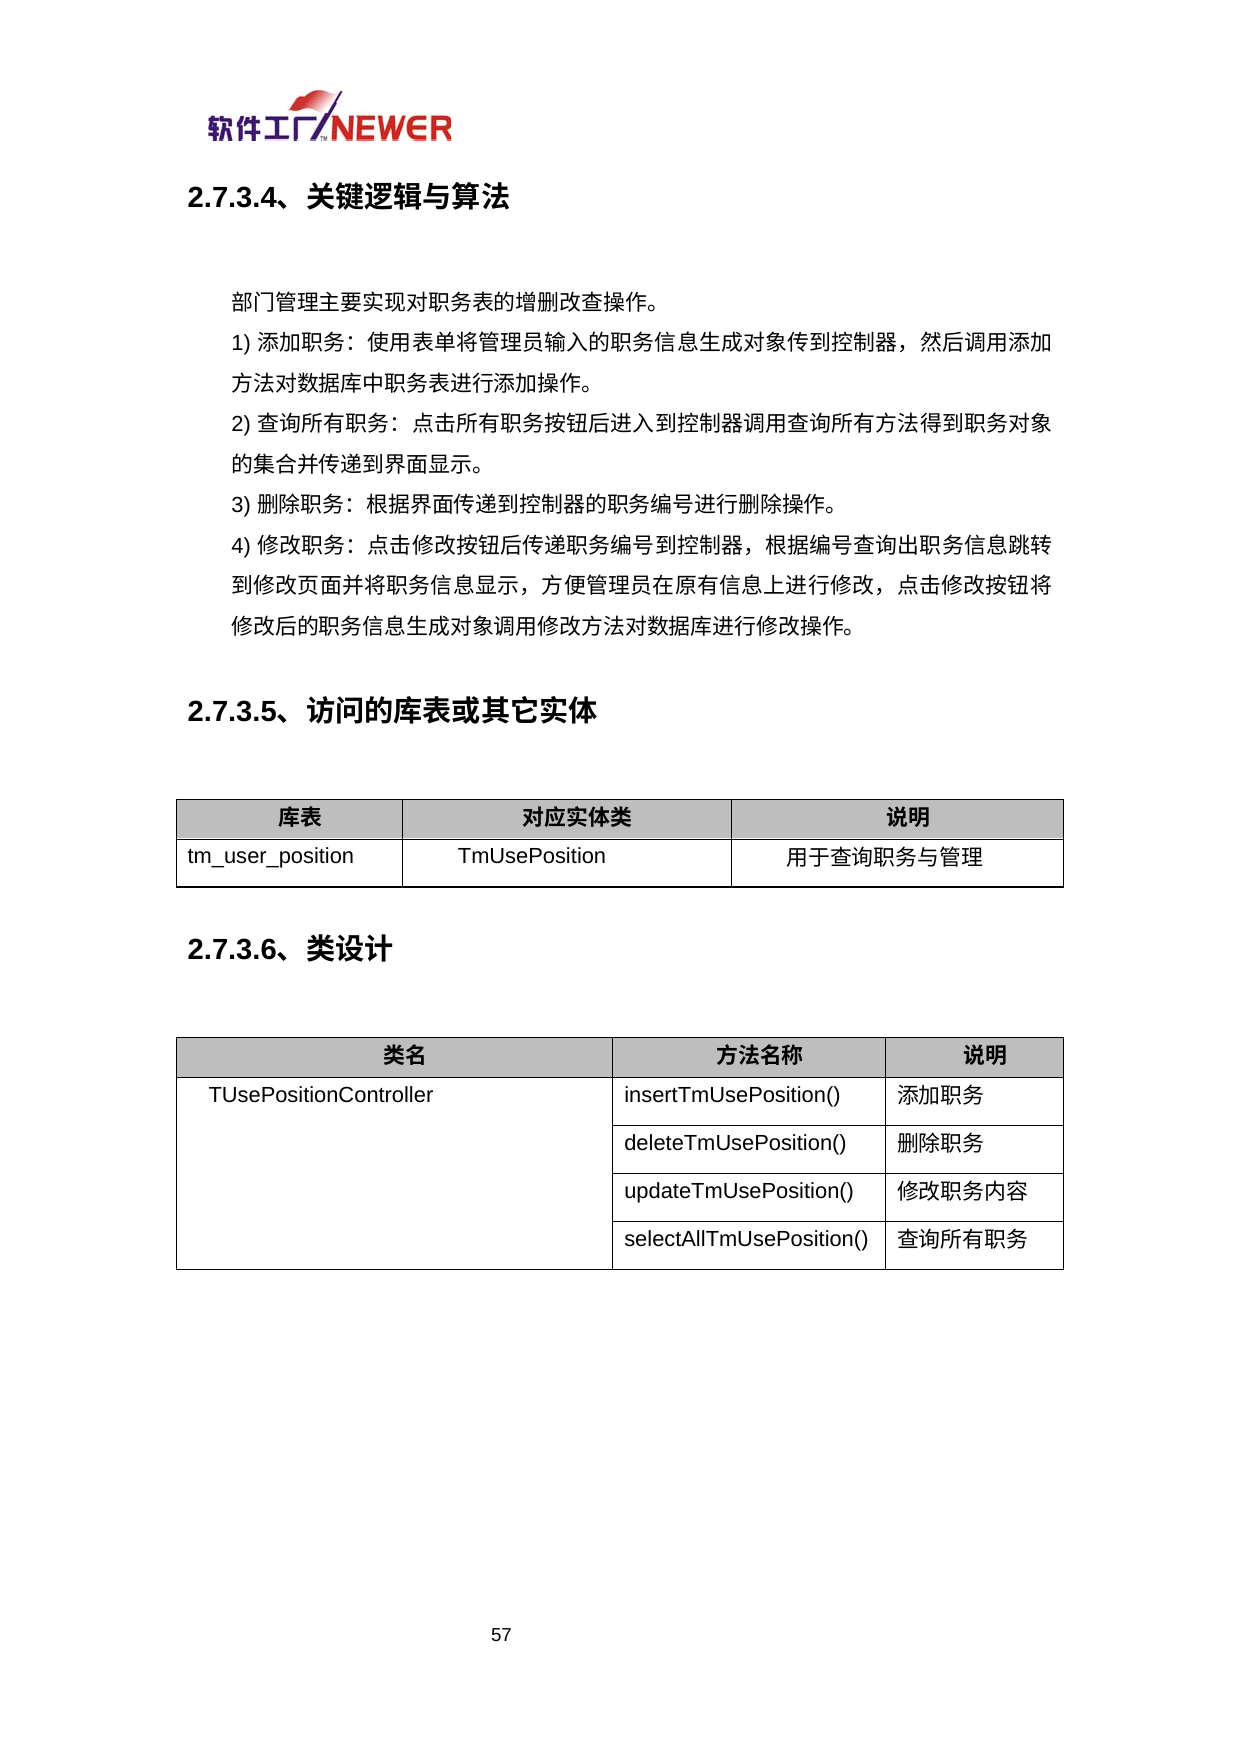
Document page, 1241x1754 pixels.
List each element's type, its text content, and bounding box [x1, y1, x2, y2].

table_cell tm_user_position [177, 840, 402, 886]
table_cell 用于查询职务与管理 [732, 840, 1063, 886]
table_header 方法名称 [613, 1038, 885, 1077]
table_cell 添加职务 [886, 1078, 1063, 1125]
table_cell 修改职务内容 [886, 1174, 1063, 1221]
table_cell TUsePositionController [177, 1078, 612, 1269]
subtitle 2.7.3.5、访问的库表或其它实体 [187, 676, 1053, 741]
subtitle 2.7.3.6、类设计 [187, 914, 1053, 979]
table_header 类名 [177, 1038, 612, 1077]
subtitle 2.7.3.4、关键逻辑与算法 [187, 162, 1053, 227]
table_header 对应实体类 [403, 800, 731, 838]
list 4) 修改职务：点击修改按钮后传递职务编号到控制器，根据编号查询出职务信息跳转到修改页面并将职务信息显示，方便管理员在原有信息上进行修改，点击修改按钮将修改后的职务信息生成对象调用修改方法对数据库进行修改操作。 [231, 527, 1053, 641]
table_cell selectAllTmUsePosition() [613, 1222, 885, 1269]
table_header 说明 [886, 1038, 1063, 1077]
list 1) 添加职务：使用表单将管理员输入的职务信息生成对象传到控制器，然后调用添加方法对数据库中职务表进行添加操作。 [231, 325, 1053, 398]
list 3) 删除职务：根据界面传递到控制器的职务编号进行删除操作。 [231, 487, 1053, 519]
table_cell 查询所有职务 [886, 1222, 1063, 1269]
table_header 说明 [732, 800, 1063, 838]
table_header 库表 [177, 800, 402, 838]
table_cell 删除职务 [886, 1126, 1063, 1173]
table_cell deleteTmUsePosition() [613, 1126, 885, 1173]
picture [208, 90, 452, 141]
table_cell TmUsePosition [403, 840, 731, 886]
text 部门管理主要实现对职务表的增删改查操作。 [187, 284, 1053, 317]
table_cell insertTmUsePosition() [613, 1078, 885, 1125]
table_cell updateTmUsePosition() [613, 1174, 885, 1221]
list 2) 查询所有职务：点击所有职务按钮后进入到控制器调用查询所有方法得到职务对象的集合并传递到界面显示。 [231, 406, 1053, 479]
